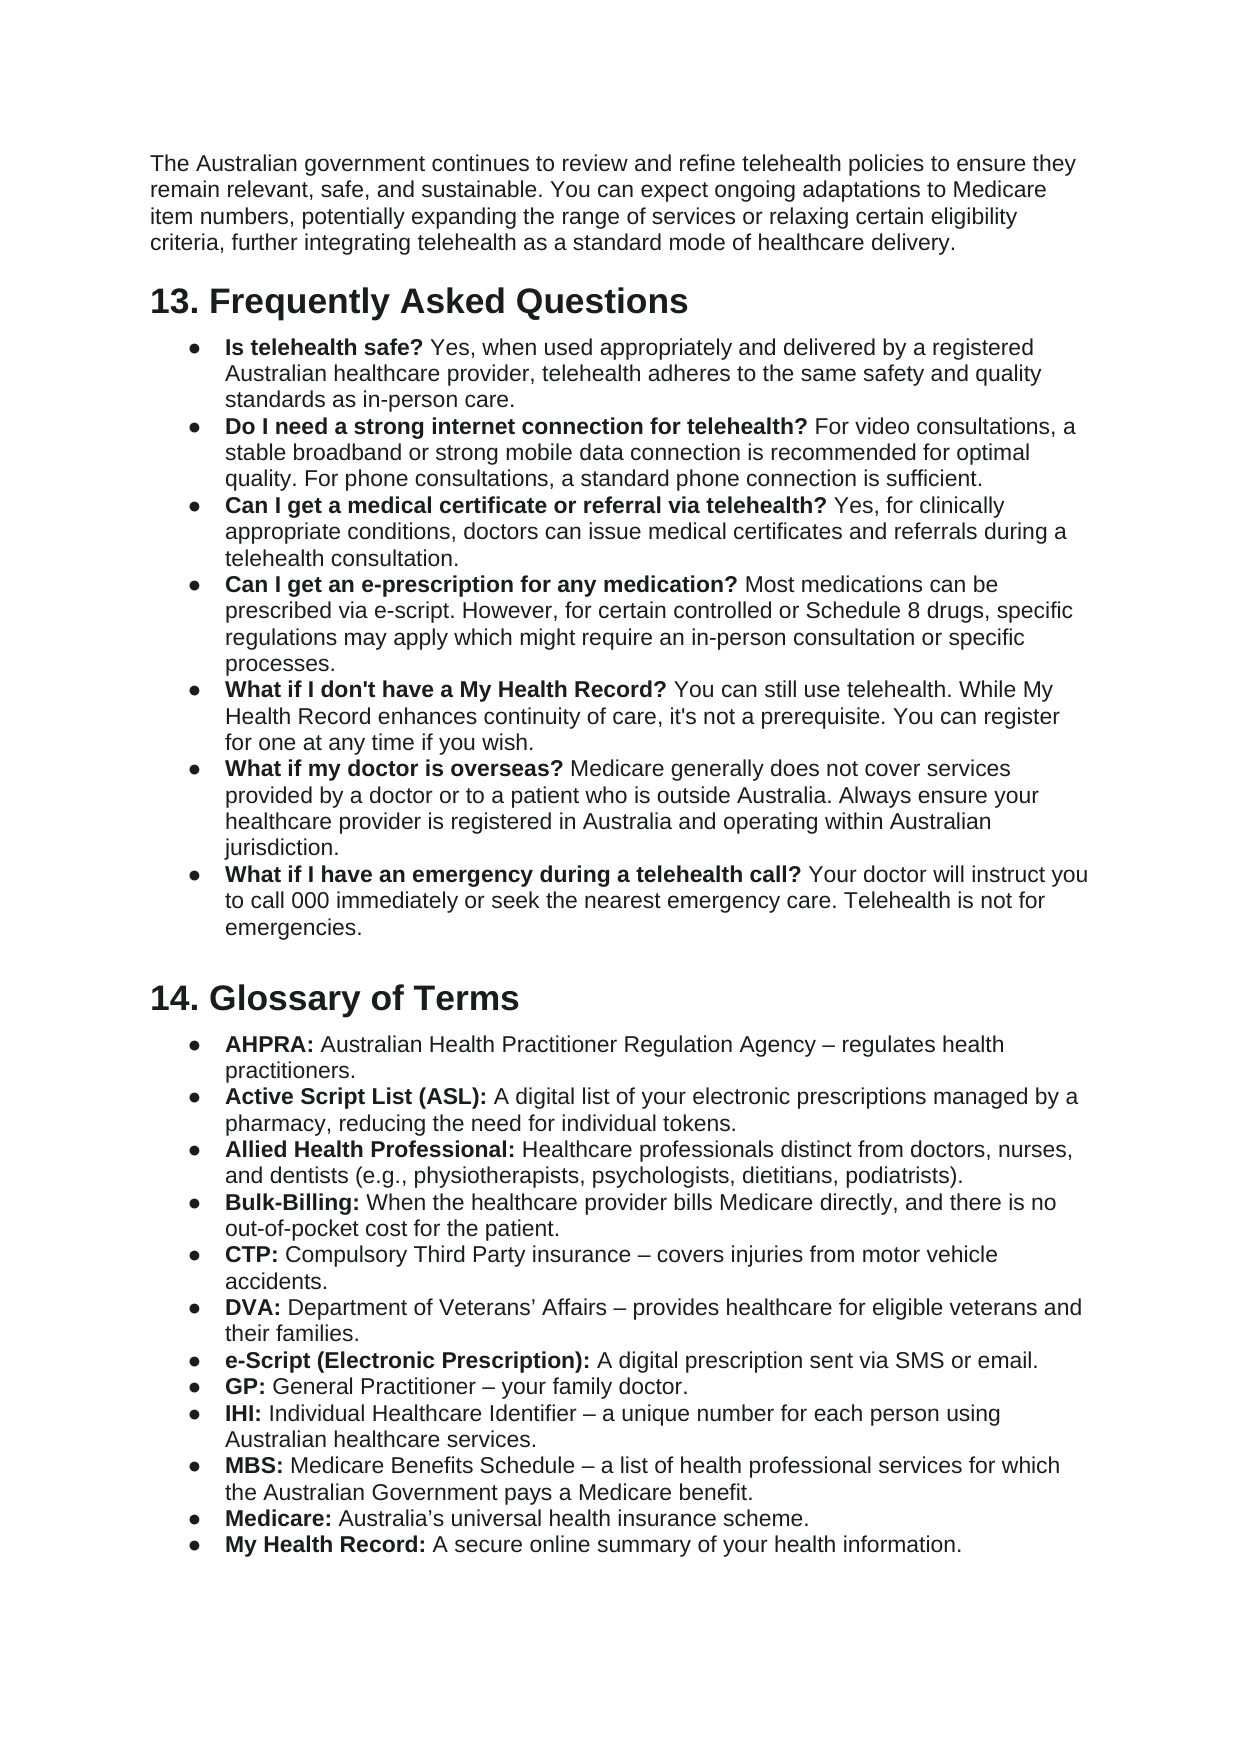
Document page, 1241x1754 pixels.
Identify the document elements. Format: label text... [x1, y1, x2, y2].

list Bulk-Billing: When the healthcare provider bills Medicare directly, and there is no out-of-pocket cost for the patient. [187, 1189, 1090, 1241]
list AHPRA: Australian Health Practitioner Regulation Agency – regulates health practitioners. [187, 1031, 1090, 1083]
list Can I get an e-prescription for any medication? Most medications can be prescribed via e-script. However, for certain controlled or Schedule 8 drugs, specific regulations may apply which might require an in-person consultation or specific processes. [187, 571, 1090, 676]
list IHI: Individual Healthcare Identifier – a unique number for each person using Australian healthcare services. [187, 1399, 1090, 1452]
list What if I have an emergency during a telehealth call? Your doctor will instruct you to call 000 immediately or seek the nearest emergency care. Telehealth is not for emergencies. [187, 861, 1090, 940]
list MBS: Medicare Benefits Schedule – a list of health professional services for which the Australian Government pays a Medicare benefit. [187, 1452, 1090, 1505]
list Allied Health Professional: Healthcare professionals distinct from doctors, nurses, and dentists (e.g., physiotherapists, psychologists, dietitians, podiatrists). [187, 1136, 1090, 1189]
list What if my doctor is overseas? Medicare generally does not cover services provided by a doctor or to a patient who is outside Australia. Always ensure your healthcare provider is registered in Australia and operating within Australian jurisdiction. [187, 755, 1090, 861]
list My Health Record: A secure online summary of your health information. [187, 1531, 1090, 1558]
list GP: General Practitioner – your family doctor. [187, 1373, 1090, 1399]
list e-Script (Electronic Prescription): A digital prescription sent via SMS or email. [187, 1347, 1090, 1373]
list Can I get a medical certificate or referral via telehealth? Yes, for clinically appropriate conditions, doctors can issue medical certificates and referrals during a telehealth consultation. [187, 492, 1090, 571]
list Active Script List (ASL): A digital list of your electronic prescriptions managed by a pharmacy, reducing the need for individual tokens. [187, 1083, 1090, 1136]
list Medicare: Australia’s universal health insurance scheme. [187, 1505, 1090, 1531]
text The Australian government continues to review and refine telehealth policies to ensure they remain relevant, safe, and sustainable. You can expect ongoing adaptations to Medicare item numbers, potentially expanding the range of services or relaxing certain eligibility criteria, further integrating telehealth as a standard mode of healthcare delivery. [150, 150, 1090, 255]
list What if I don't have a My Health Record? You can still use telehealth. While My Health Record enhances continuity of care, it's not a prerequisite. You can register for one at any time if you wish. [187, 676, 1090, 755]
list DVA: Department of Veterans’ Affairs – provides healthcare for eligible veterans and their families. [187, 1294, 1090, 1347]
subtitle 13. Frequently Asked Questions [150, 280, 1090, 321]
list Do I need a strong internet connection for telehealth? For video consultations, a stable broadband or strong mobile data connection is recommended for optimal quality. For phone consultations, a standard phone connection is sufficient. [187, 413, 1090, 492]
subtitle 14. Glossary of Terms [150, 977, 1090, 1018]
list Is telehealth safe? Yes, when used appropriately and delivered by a registered Australian healthcare provider, telehealth adheres to the same safety and quality standards as in-person care. [187, 334, 1090, 413]
list CTP: Compulsory Third Party insurance – covers injuries from motor vehicle accidents. [187, 1241, 1090, 1294]
